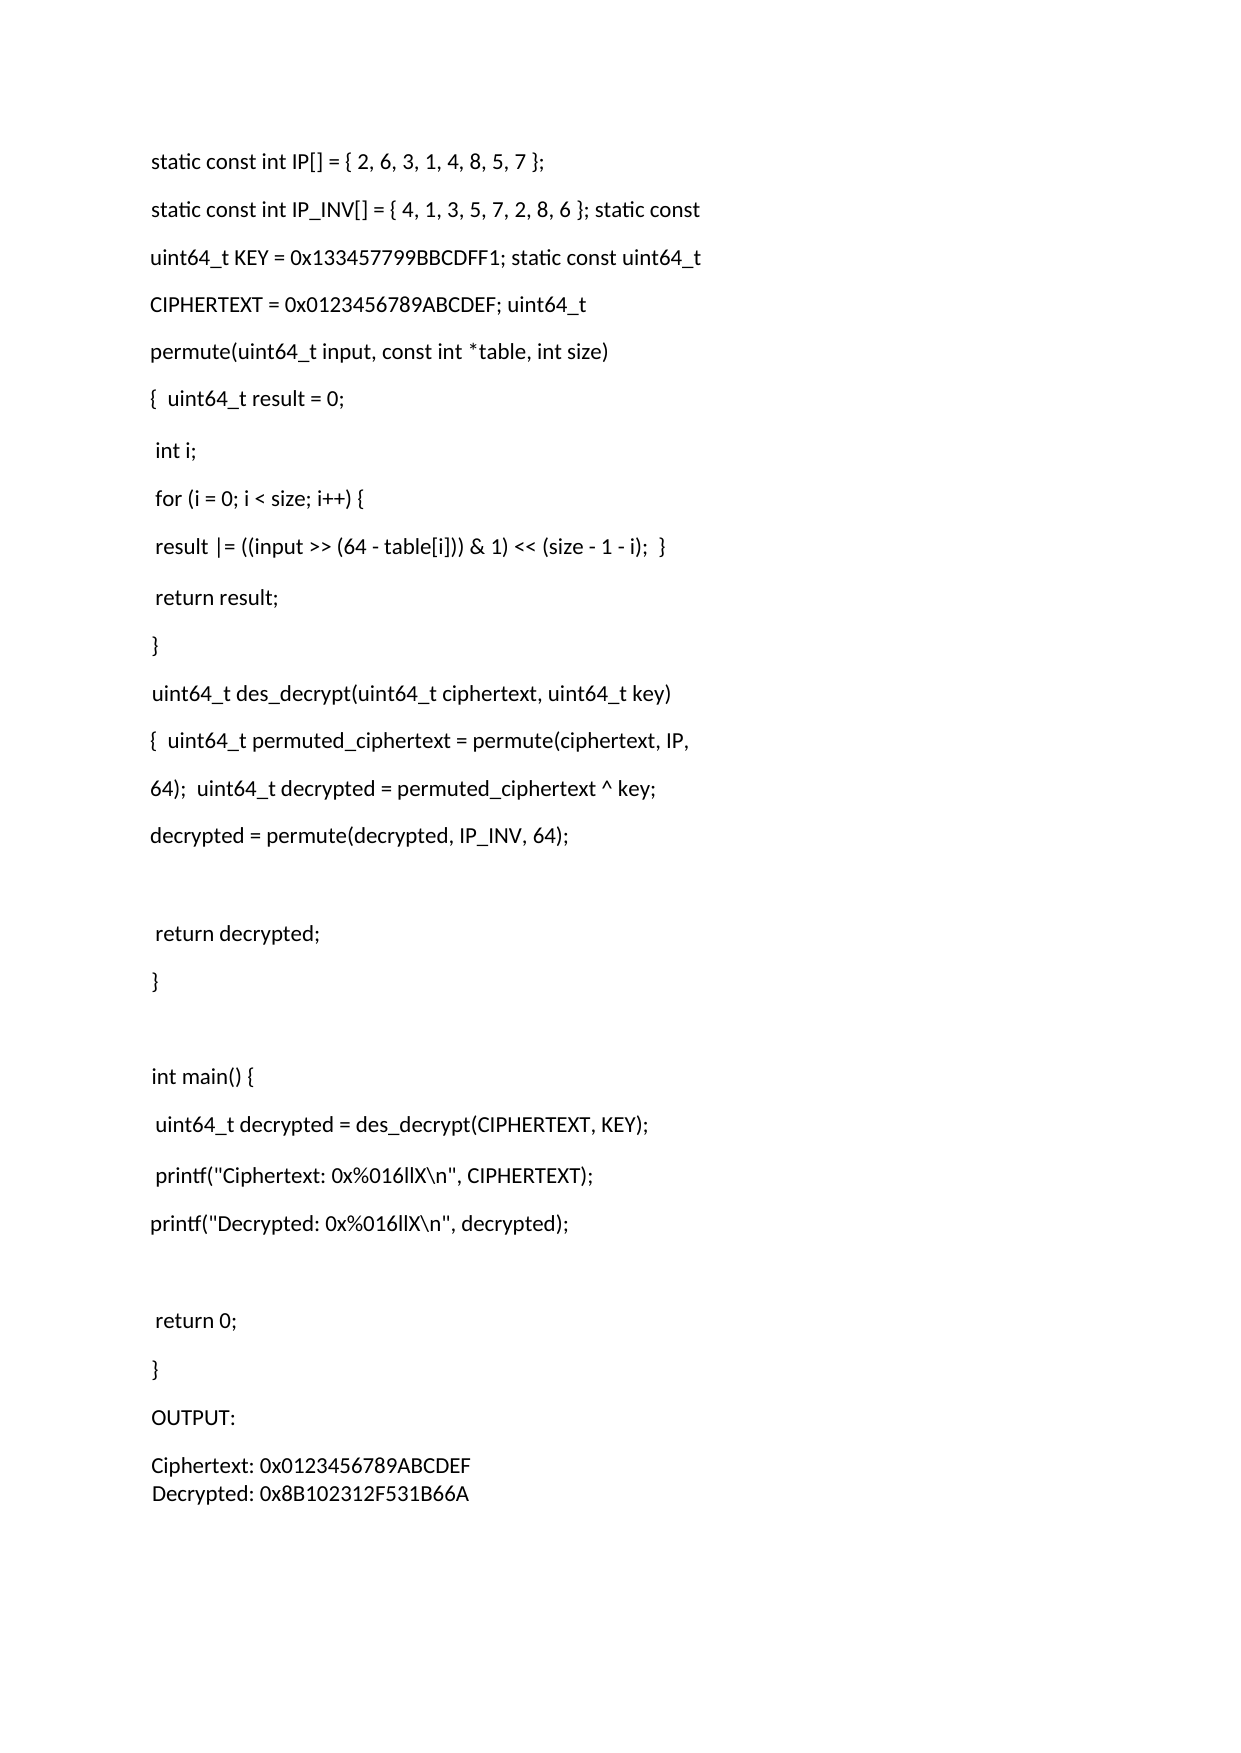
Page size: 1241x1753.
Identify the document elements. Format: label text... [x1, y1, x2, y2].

text return 0; [150, 1307, 1097, 1335]
text for (i = 0; i < size; i++) { [150, 484, 1097, 512]
text printf("Ciphertext: 0x%016llX\n", CIPHERTEXT); printf("Decrypted: 0x%016llX\n", decrypted); [150, 1161, 610, 1237]
text result |= ((input >> (64 - table[i])) & 1) << (size - 1 - i); } [150, 532, 686, 560]
text int i; [150, 436, 1097, 464]
text } [151, 967, 1097, 995]
text } [151, 631, 1097, 659]
text int main() { [151, 1062, 1097, 1090]
text Ciphertext: 0x0123456789ABCDEF [151, 1451, 1097, 1479]
text static const int IP_INV[] = { 4, 1, 3, 5, 7, 2, 8, 6 }; static const uint64_t KEY = 0x133457799BBCDFF1; static const uint64_t CIPHERTEXT = 0x0123456789ABCDEF; uint64_t permute(uint64_t input, const int *table, int size) { uint64_t result = 0; [150, 195, 705, 413]
text uint64_t des_decrypt(uint64_t ciphertext, uint64_t key) { uint64_t permuted_ciphertext = permute(ciphertext, IP, 64); uint64_t decrypted = permuted_ciphertext ^ key; decrypted = permute(decrypted, IP_INV, 64); [150, 679, 731, 849]
text return result; [150, 583, 1097, 611]
text static const int IP[] = { 2, 6, 3, 1, 4, 8, 5, 7 }; [151, 147, 1097, 175]
text Decrypted: 0x8B102312F531B66A [152, 1479, 1097, 1507]
text uint64_t decrypted = des_decrypt(CIPHERTEXT, KEY); [150, 1110, 663, 1138]
text } [151, 1355, 1097, 1383]
text OUTPUT: [151, 1403, 1097, 1431]
text return decrypted; [150, 919, 1097, 947]
